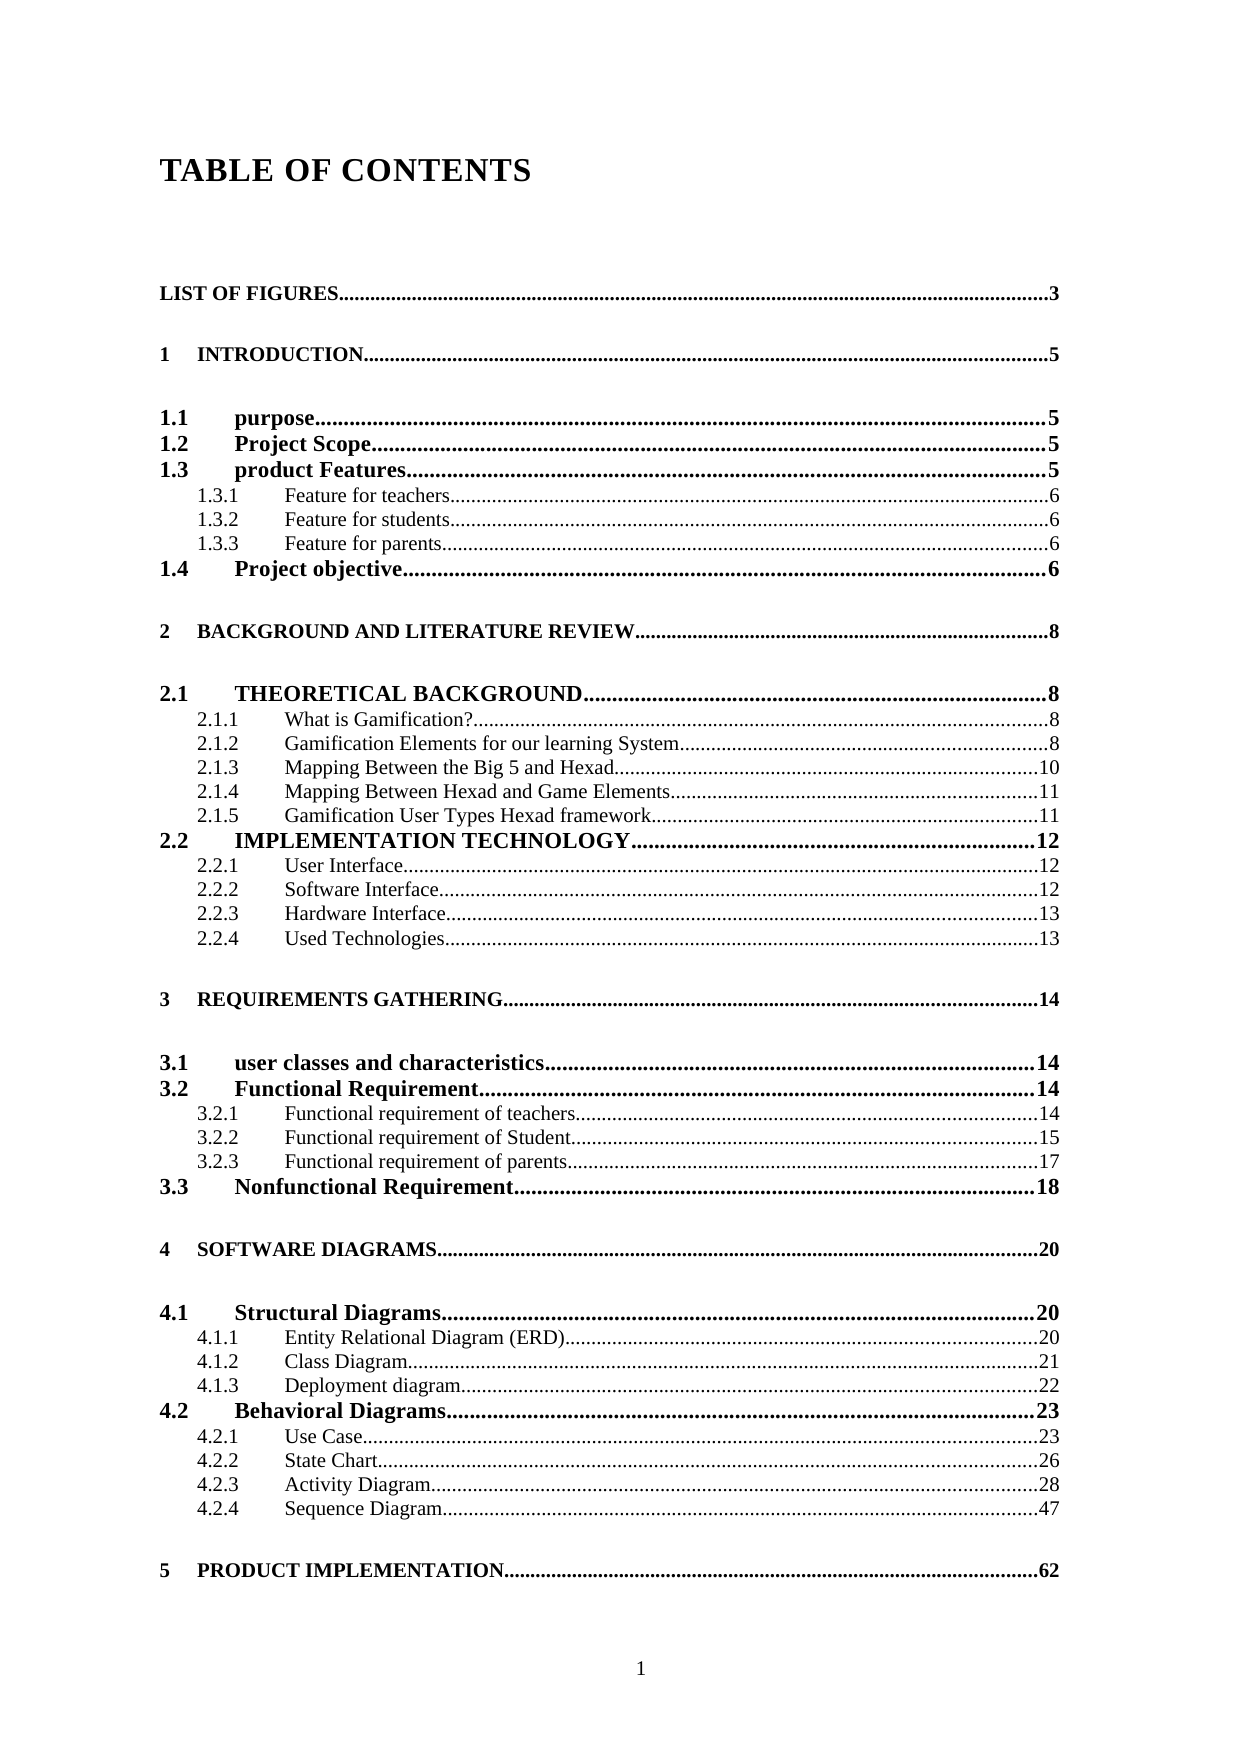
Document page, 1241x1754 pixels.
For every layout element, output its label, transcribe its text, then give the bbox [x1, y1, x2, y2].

text 4.1.3 Deployment diagram 22 [197, 1373, 1122, 1397]
text 2.2.2 Software Interface 12 [197, 877, 1122, 901]
text 4 SOFTWARE DIAGRAMS 20 [159, 1237, 1122, 1261]
text 3.2.3 Functional requirement of parents 17 [197, 1149, 1122, 1173]
text 2.2.4 Used Technologies 13 [197, 925, 1122, 949]
text 2.1 THEORETICAL BACKGROUND 8 [159, 680, 1122, 707]
text 2.1.3 Mapping Between the Big 5 and Hexad 10 [197, 755, 1122, 779]
text 2.1.4 Mapping Between Hexad and Game Elements 11 [197, 779, 1122, 803]
text 2.1.1 What is Gamification? 8 [197, 707, 1122, 731]
text 1.3.3 Feature for parents 6 [197, 531, 1122, 555]
text 1.3 product Features 5 [159, 456, 1122, 483]
text 4.2.3 Activity Diagram 28 [197, 1472, 1122, 1496]
text 4.1.2 Class Diagram 21 [197, 1349, 1122, 1373]
text Table of Contents [159, 150, 1122, 188]
text 2.2 IMPLEMENTATION TECHNOLOGY 12 [159, 827, 1122, 853]
text 1.1 purpose 5 [159, 403, 1122, 430]
text 1.2 Project Scope 5 [159, 430, 1122, 456]
text 4.2.4 Sequence Diagram 47 [197, 1496, 1122, 1520]
text 3.2.1 Functional requirement of teachers 14 [197, 1101, 1122, 1125]
text 2.1.5 Gamification User Types Hexad framework 11 [197, 803, 1122, 827]
text 4.2 Behavioral Diagrams 23 [159, 1397, 1122, 1424]
text 3.2.2 Functional requirement of Student 15 [197, 1125, 1122, 1149]
text 2.2.1 User Interface 12 [197, 853, 1122, 877]
text 1 Introduction 5 [159, 342, 1122, 366]
text List of figures 3 [159, 280, 1122, 304]
text 2.2.3 Hardware Interface 13 [197, 901, 1122, 925]
text 1.3.1 Feature for teachers 6 [197, 483, 1122, 507]
text 3.2 Functional Requirement 14 [159, 1075, 1122, 1101]
text 1.4 Project objective 6 [159, 555, 1122, 581]
text 3 Requirements Gathering 14 [159, 987, 1122, 1011]
text 5 Product Implementation 62 [159, 1557, 1122, 1582]
text 2.1.2 Gamification Elements for our learning System 8 [197, 731, 1122, 755]
text 2 BACKGROUND AND LITERATURE REVIEW 8 [159, 619, 1122, 643]
text 3.1 user classes and characteristics 14 [159, 1048, 1122, 1075]
text 1.3.2 Feature for students 6 [197, 507, 1122, 531]
text 4.1 Structural Diagrams 20 [159, 1299, 1122, 1325]
text 4.2.1 Use Case 23 [197, 1424, 1122, 1448]
text 3.3 Nonfunctional Requirement 18 [159, 1173, 1122, 1200]
text 4.1.1 Entity Relational Diagram (ERD) 20 [197, 1325, 1122, 1349]
text 4.2.2 State Chart 26 [197, 1448, 1122, 1472]
